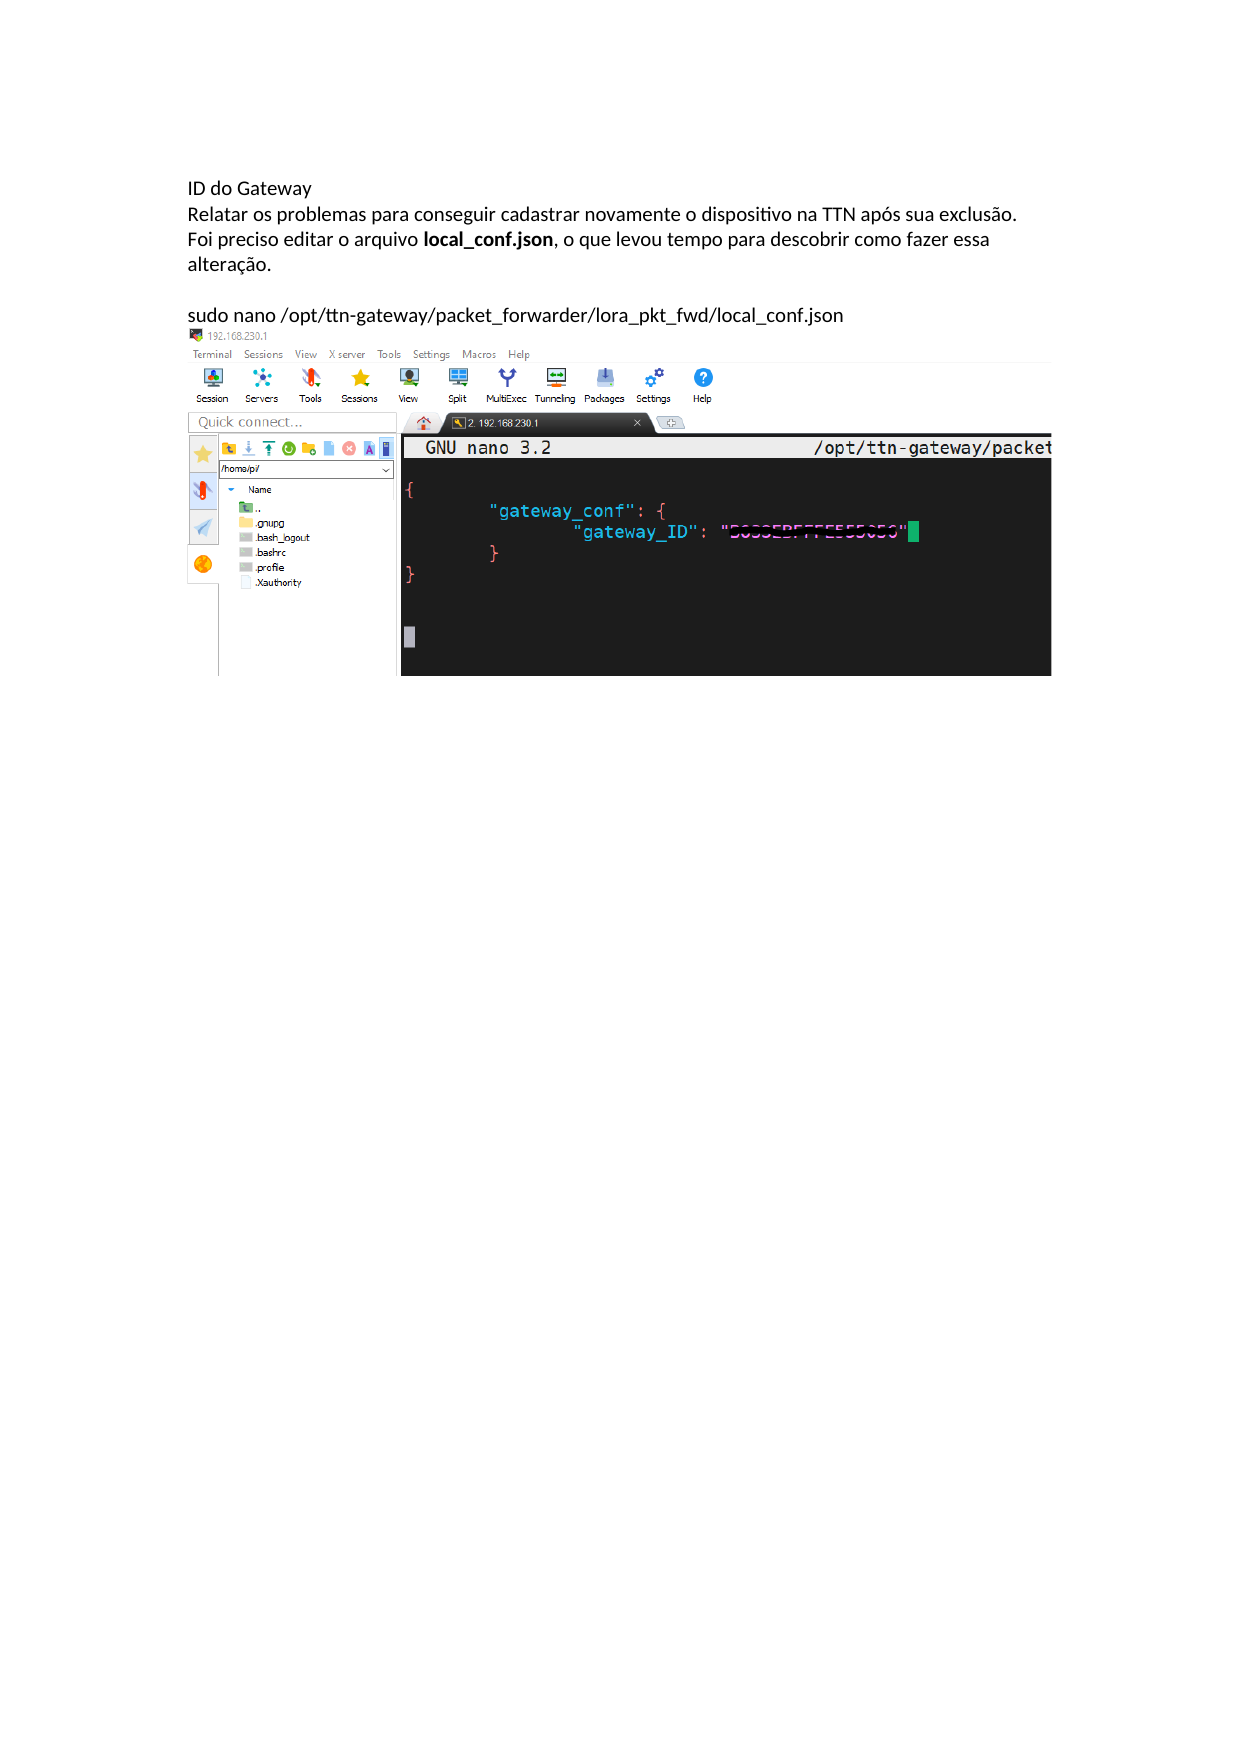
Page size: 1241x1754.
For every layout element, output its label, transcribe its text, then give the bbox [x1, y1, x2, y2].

text sudo nano /opt/ttn-gateway/packet_forwarder/lora_pkt_fwd/local_conf.json [187, 302, 1053, 328]
text ID do Gateway [187, 175, 1053, 201]
text Relatar os problemas para conseguir cadastrar novamente o dispositivo na TTN após sua exclusão. [187, 201, 1053, 226]
text Foi preciso editar o arquivo local_conf.json, o que levou tempo para descobrir como fazer essa alteração. [187, 226, 1053, 277]
picture [187, 327, 1052, 676]
